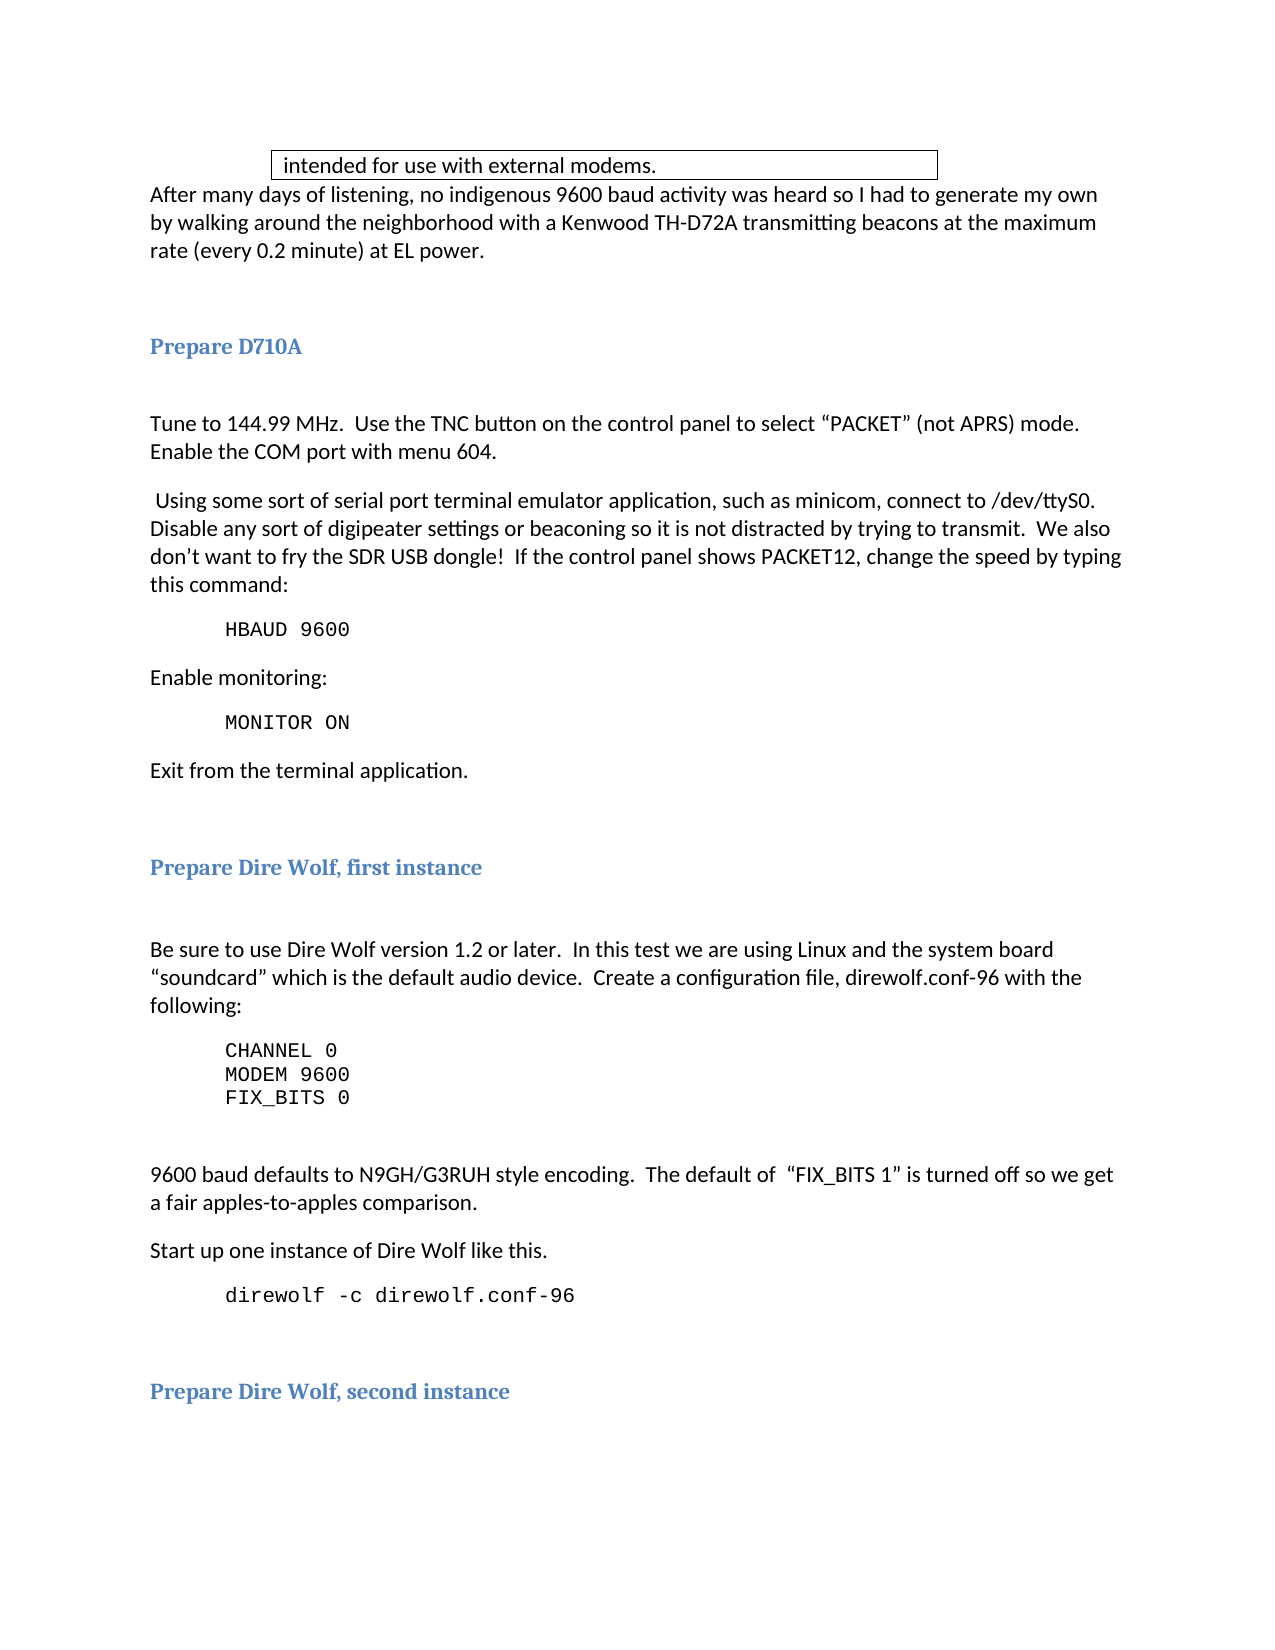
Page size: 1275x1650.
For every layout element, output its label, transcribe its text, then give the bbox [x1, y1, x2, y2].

subtitle Prepare D710A [150, 334, 1125, 360]
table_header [272, 151, 937, 179]
text Start up one instance of Dire Wolf like this. [150, 1237, 1125, 1265]
text MONITOR ON [150, 712, 1125, 736]
text Be sure to use Dire Wolf version 1.2 or later. In this test we are using Linux and the system board “soundcard” which is the default audio device. Create a configuration file, direwolf.conf-96 with the following: [150, 935, 1125, 1019]
text direwolf -c direwolf.conf-96 [150, 1286, 1125, 1309]
text HBAUD 9600 [150, 619, 1125, 642]
text CHANNEL 0 [225, 1040, 1125, 1064]
text MODEM 9600 [225, 1064, 1125, 1087]
text Using some sort of serial port terminal emulator application, such as minicom, connect to /dev/ttyS0. Disable any sort of digipeater settings or beaconing so it is not distracted by trying to transmit. We also don’t want to fry the SDR USB dongle! If the control panel shows PACKET12, change the speed by typing this command: [150, 486, 1125, 598]
subtitle Prepare Dire Wolf, first instance [150, 854, 1125, 881]
text FIX_BITS 0 [225, 1087, 1125, 1111]
text After many days of listening, no indigenous 9600 baud activity was heard so I had to generate my own by walking around the neighborhood with a Kenwood TH-D72A transmitting beacons at the maximum rate (every 0.2 minute) at EL power. [150, 180, 1125, 264]
text 9600 baud defaults to N9GH/G3RUH style encoding. The default of “FIX_BITS 1” is turned off so we get a fair apples-to-apples comparison. [150, 1160, 1125, 1216]
text Enable monitoring: [150, 663, 1125, 691]
text Tune to 144.99 MHz. Use the TNC button on the control panel to select “PACKET” (not APRS) mode. Enable the COM port with menu 604. [150, 409, 1125, 465]
subtitle Prepare Dire Wolf, second instance [150, 1379, 1125, 1405]
text Exit from the terminal application. [150, 757, 1125, 785]
